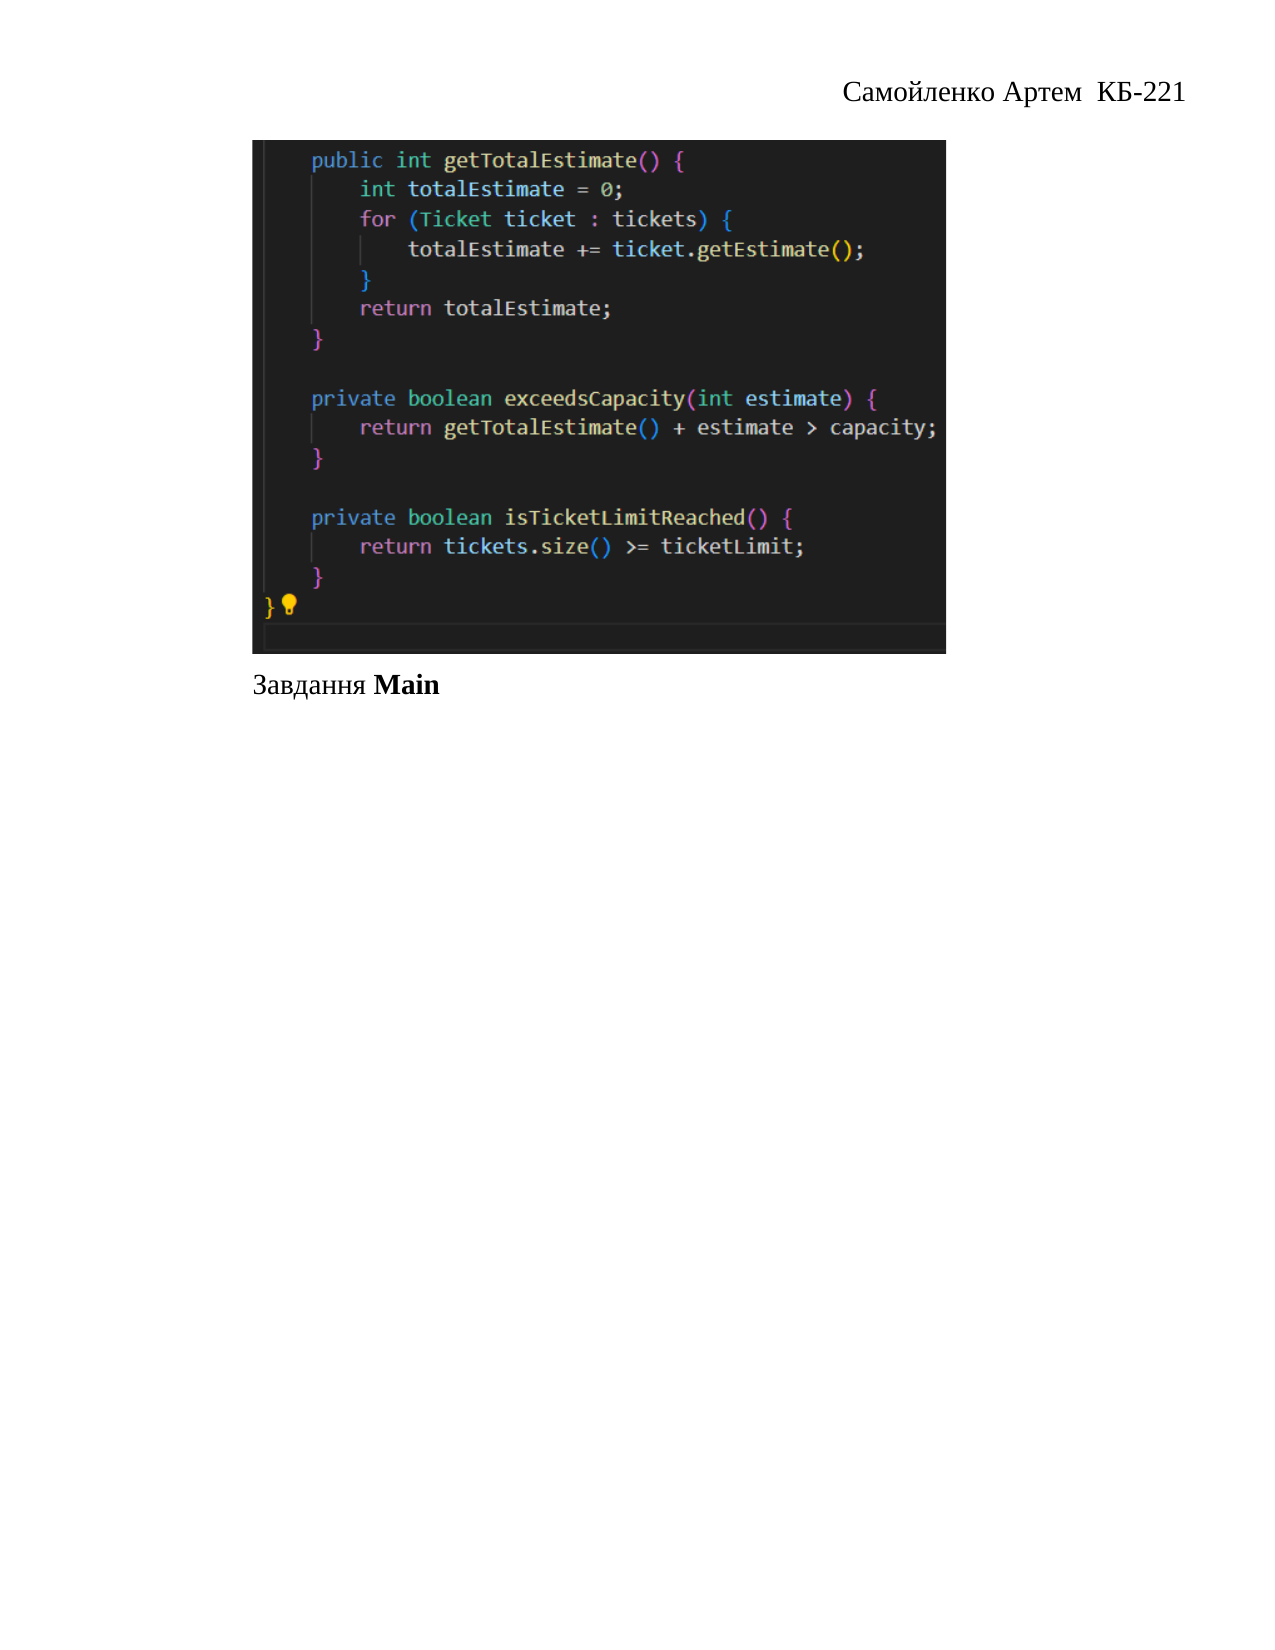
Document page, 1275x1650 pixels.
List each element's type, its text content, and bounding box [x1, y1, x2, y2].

text Завдання Main [177, 667, 1186, 701]
picture [252, 140, 947, 654]
